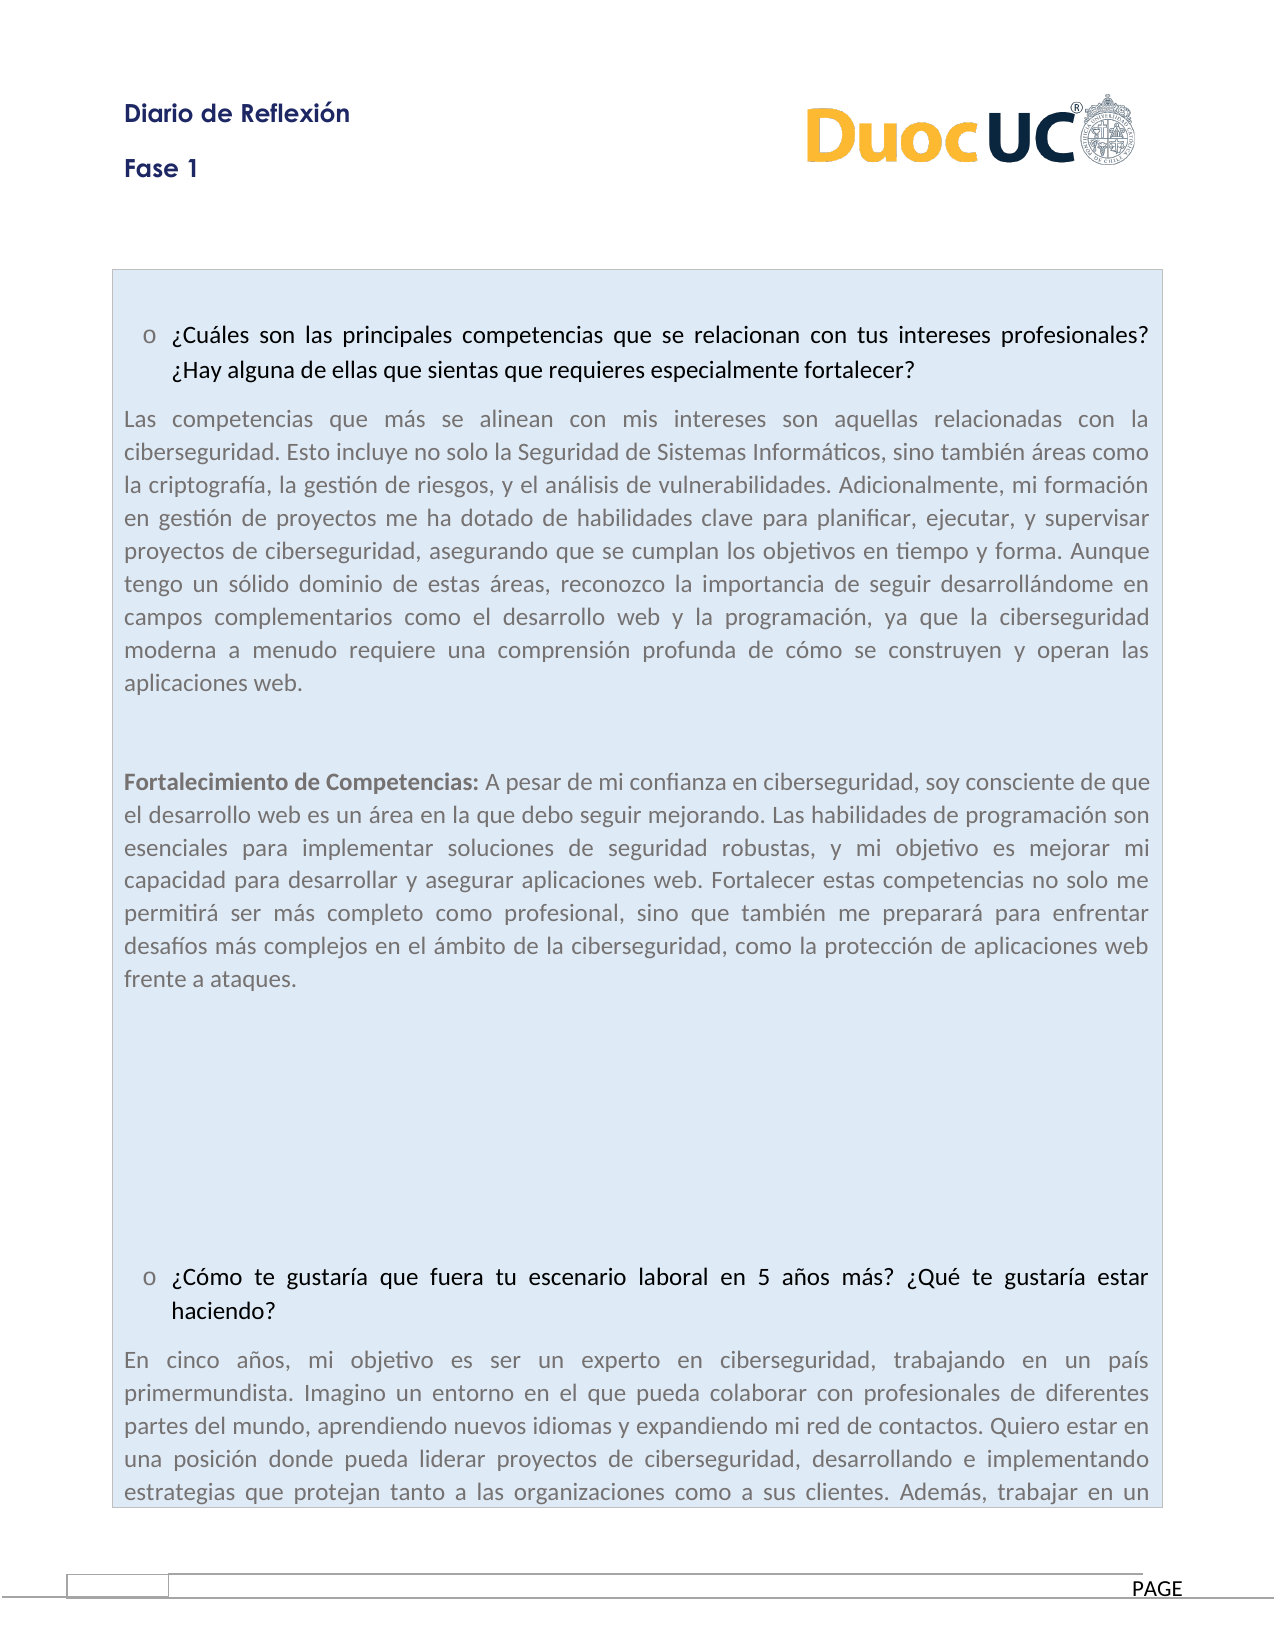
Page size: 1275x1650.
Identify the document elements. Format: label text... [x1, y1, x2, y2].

picture [807, 94, 1135, 165]
